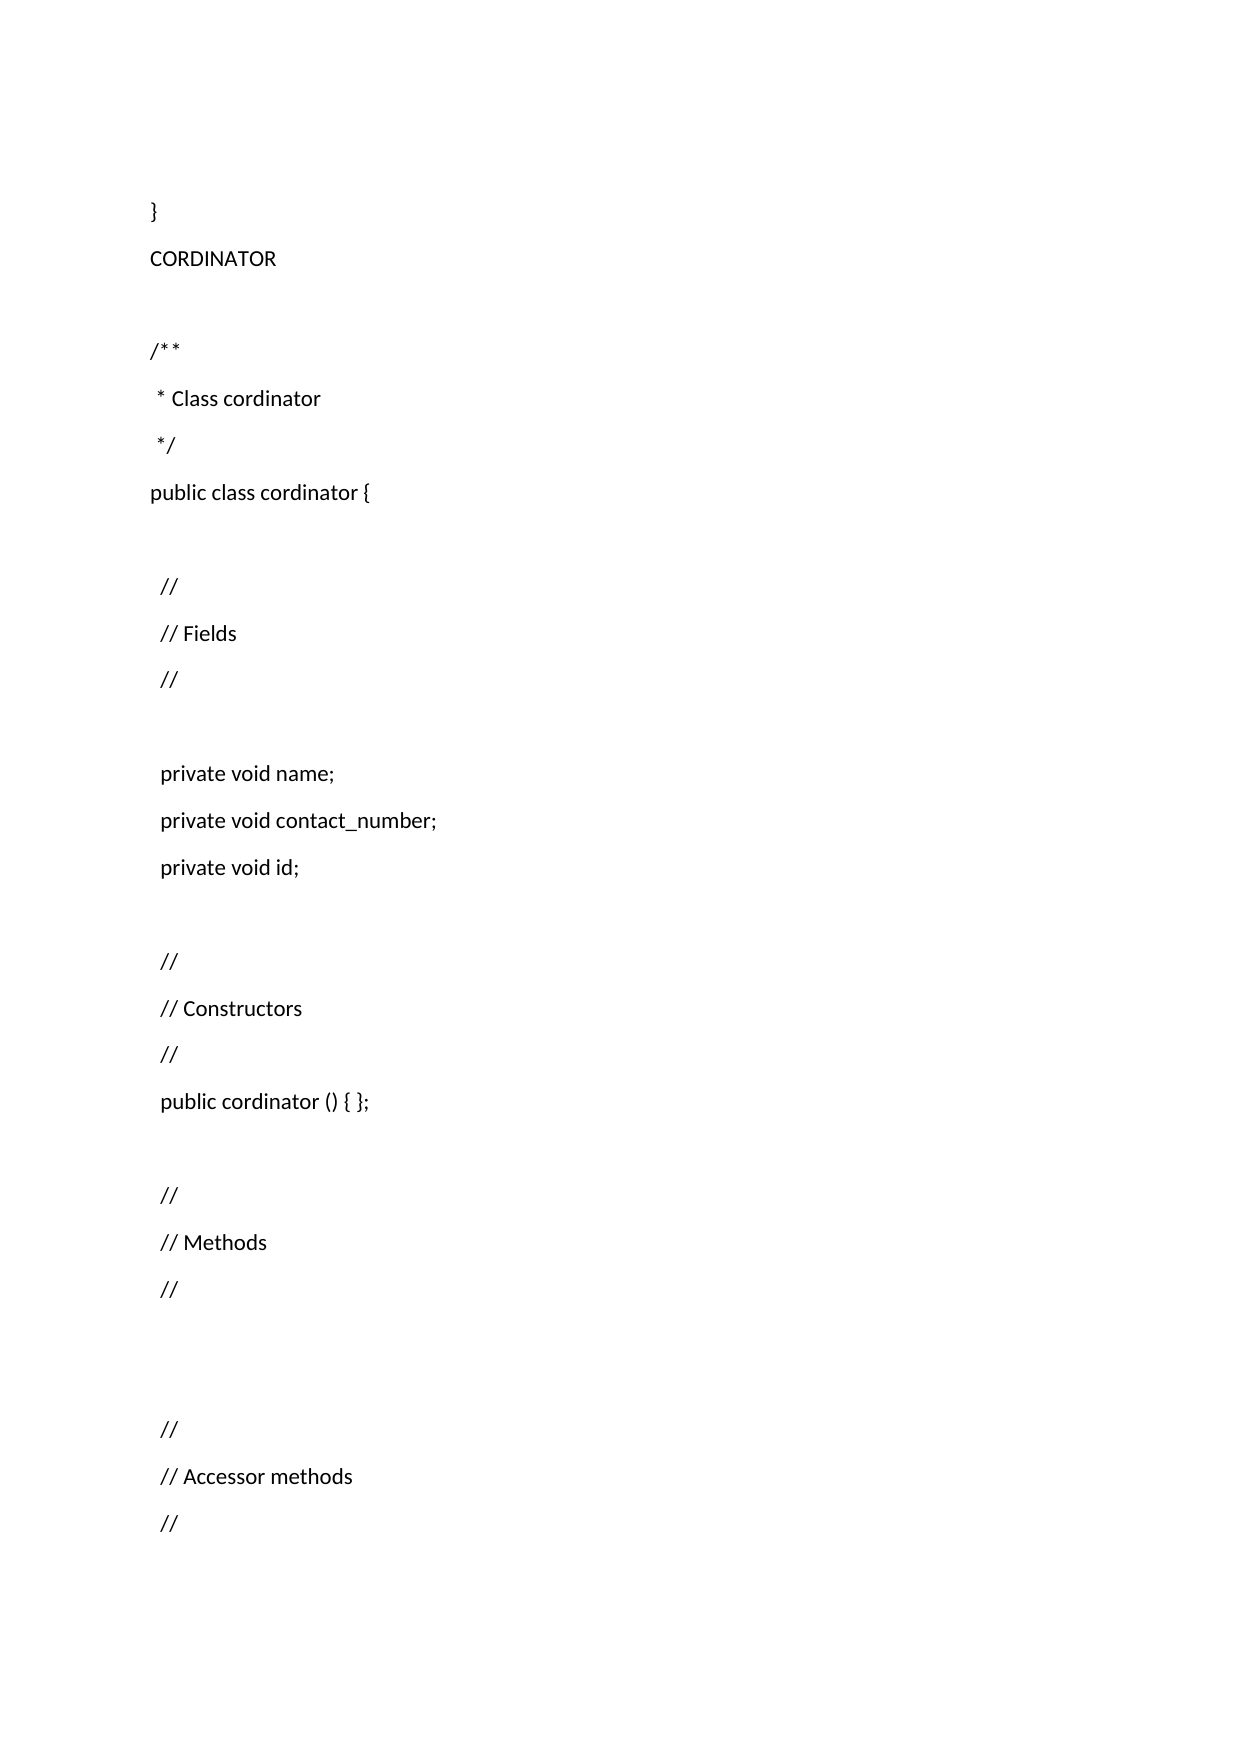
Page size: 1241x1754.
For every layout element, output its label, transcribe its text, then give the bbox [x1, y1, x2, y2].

text // Fields [150, 619, 1090, 647]
text // Constructors [150, 994, 1090, 1022]
text // [150, 947, 1090, 975]
text // [150, 1416, 1090, 1444]
text // [150, 1275, 1090, 1303]
text private void contact_number; [150, 806, 1090, 834]
text CORDINATOR [150, 244, 1090, 272]
text } [150, 197, 1090, 225]
text public class cordinator { [150, 478, 1090, 506]
text // [150, 572, 1090, 600]
text * Class cordinator [150, 384, 1090, 412]
text /** [150, 337, 1090, 366]
text // [150, 666, 1090, 694]
text // [150, 1181, 1090, 1209]
text */ [150, 431, 1090, 459]
text // [150, 1509, 1090, 1537]
text private void name; [150, 759, 1090, 787]
text public cordinator () { }; [150, 1087, 1090, 1116]
text // Methods [150, 1228, 1090, 1256]
text // [150, 1041, 1090, 1069]
text private void id; [150, 853, 1090, 881]
text // Accessor methods [150, 1462, 1090, 1491]
